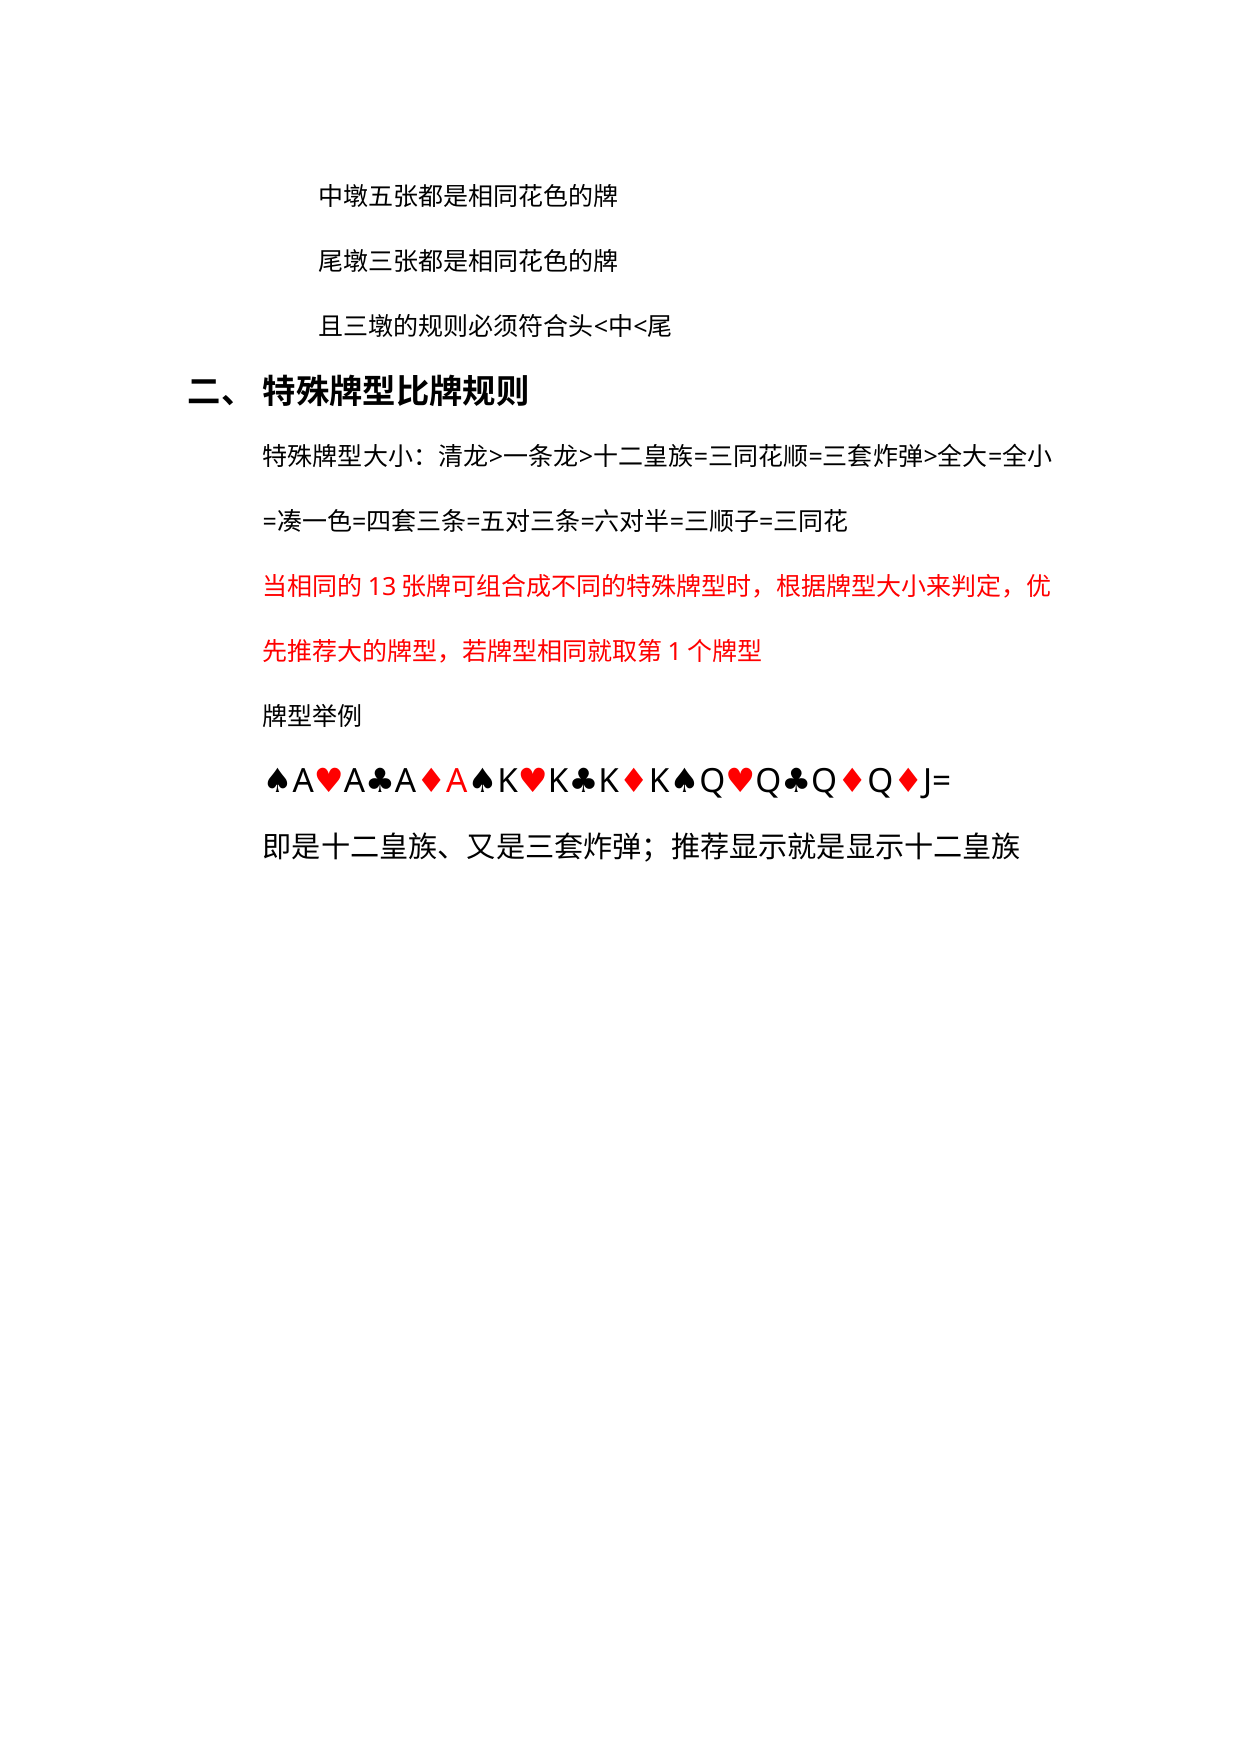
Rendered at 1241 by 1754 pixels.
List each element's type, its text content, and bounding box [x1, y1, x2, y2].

list 当相同的13张牌可组合成不同的特殊牌型时，根据牌型大小来判定，优先推荐大的牌型，若牌型相同就取第1个牌型 [262, 552, 1053, 682]
list 且三墩的规则必须符合头<中<尾 [319, 292, 1053, 357]
list 即是十二皇族、又是三套炸弹；推荐显示就是显示十二皇族 [262, 812, 1053, 877]
list 中墩五张都是相同花色的牌 [319, 162, 1053, 227]
list 特殊牌型比牌规则 [187, 357, 1053, 422]
list 尾墩三张都是相同花色的牌 [319, 227, 1053, 292]
list ♠A♥A♣A♦A♠K♥K♣K♦K♠Q♥Q♣Q♦Q♦J= [262, 747, 1053, 812]
list 牌型举例 [262, 682, 1053, 747]
list 特殊牌型大小：清龙>一条龙>十二皇族=三同花顺=三套炸弹>全大=全小=凑一色=四套三条=五对三条=六对半=三顺子=三同花 [262, 422, 1053, 552]
